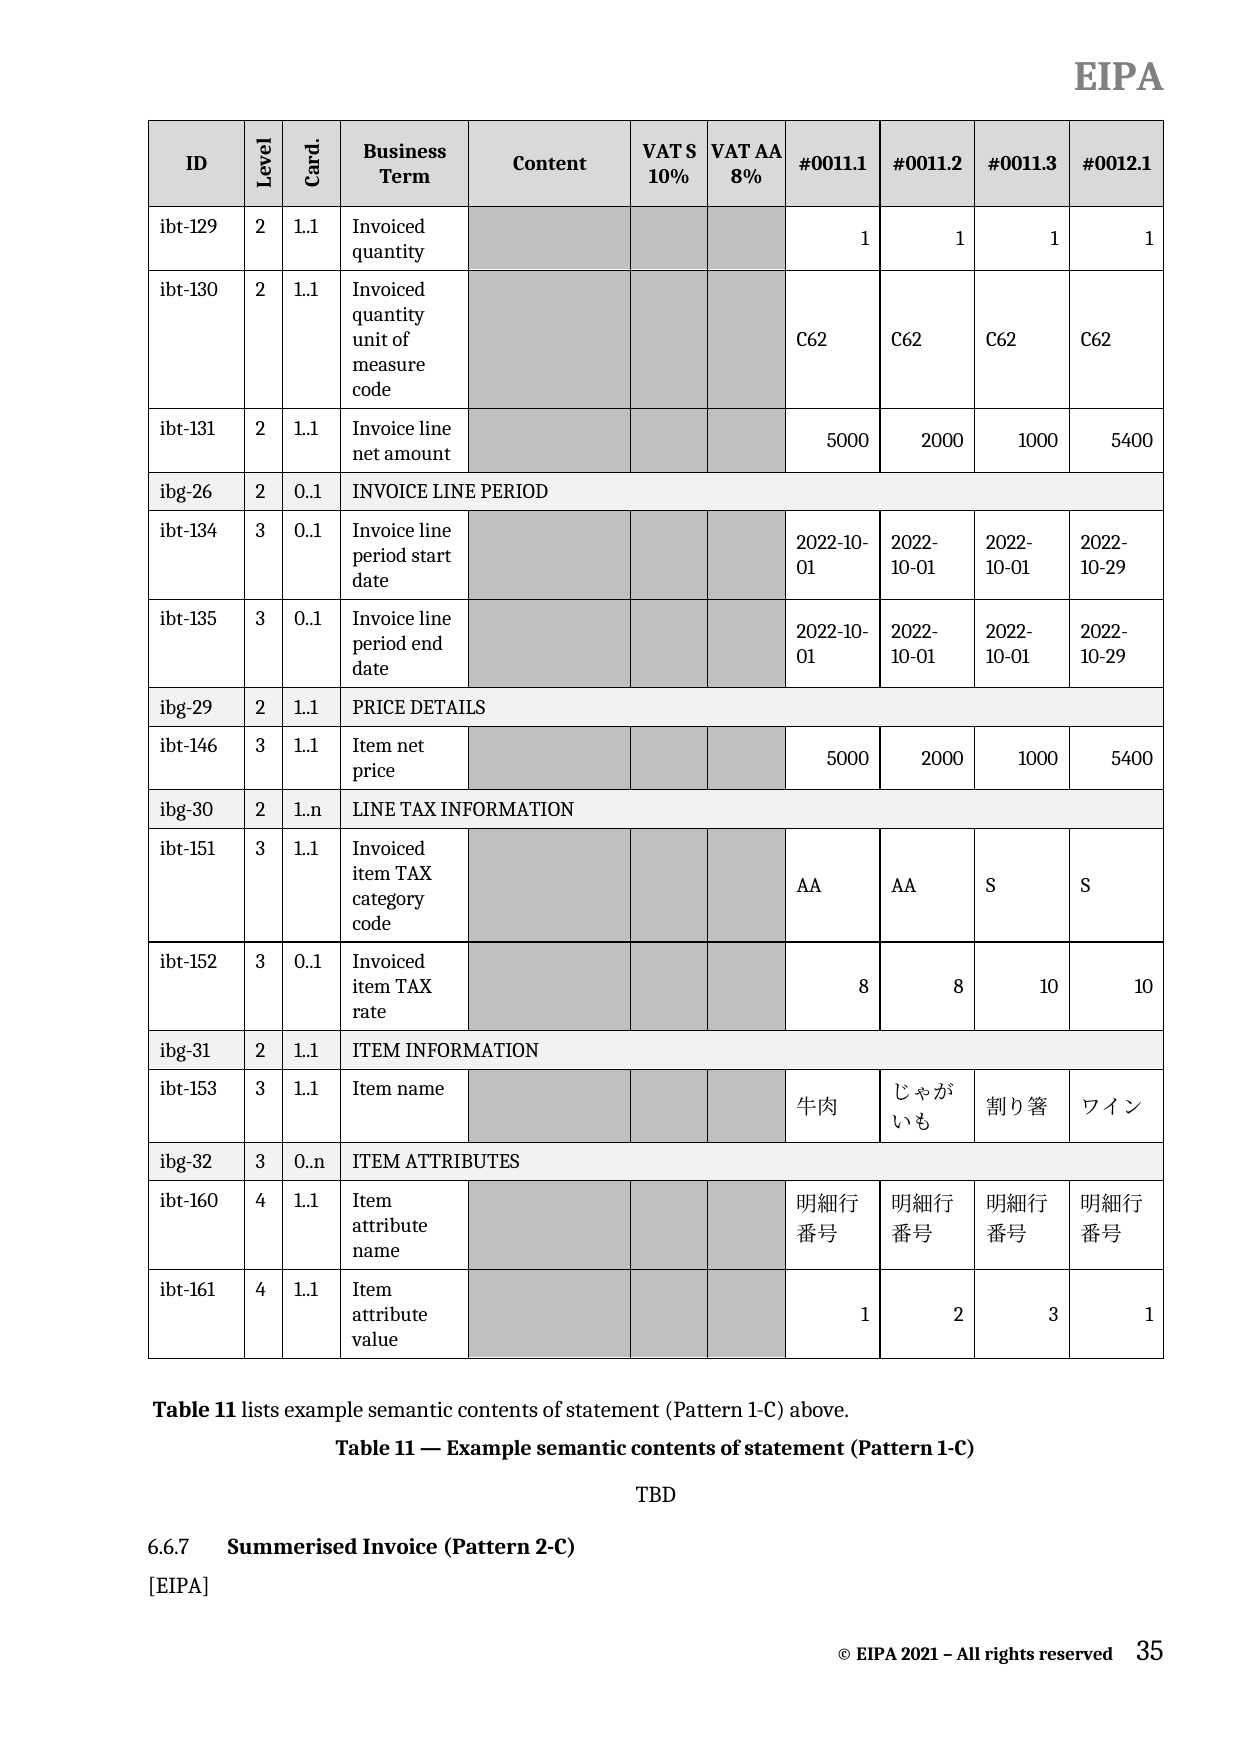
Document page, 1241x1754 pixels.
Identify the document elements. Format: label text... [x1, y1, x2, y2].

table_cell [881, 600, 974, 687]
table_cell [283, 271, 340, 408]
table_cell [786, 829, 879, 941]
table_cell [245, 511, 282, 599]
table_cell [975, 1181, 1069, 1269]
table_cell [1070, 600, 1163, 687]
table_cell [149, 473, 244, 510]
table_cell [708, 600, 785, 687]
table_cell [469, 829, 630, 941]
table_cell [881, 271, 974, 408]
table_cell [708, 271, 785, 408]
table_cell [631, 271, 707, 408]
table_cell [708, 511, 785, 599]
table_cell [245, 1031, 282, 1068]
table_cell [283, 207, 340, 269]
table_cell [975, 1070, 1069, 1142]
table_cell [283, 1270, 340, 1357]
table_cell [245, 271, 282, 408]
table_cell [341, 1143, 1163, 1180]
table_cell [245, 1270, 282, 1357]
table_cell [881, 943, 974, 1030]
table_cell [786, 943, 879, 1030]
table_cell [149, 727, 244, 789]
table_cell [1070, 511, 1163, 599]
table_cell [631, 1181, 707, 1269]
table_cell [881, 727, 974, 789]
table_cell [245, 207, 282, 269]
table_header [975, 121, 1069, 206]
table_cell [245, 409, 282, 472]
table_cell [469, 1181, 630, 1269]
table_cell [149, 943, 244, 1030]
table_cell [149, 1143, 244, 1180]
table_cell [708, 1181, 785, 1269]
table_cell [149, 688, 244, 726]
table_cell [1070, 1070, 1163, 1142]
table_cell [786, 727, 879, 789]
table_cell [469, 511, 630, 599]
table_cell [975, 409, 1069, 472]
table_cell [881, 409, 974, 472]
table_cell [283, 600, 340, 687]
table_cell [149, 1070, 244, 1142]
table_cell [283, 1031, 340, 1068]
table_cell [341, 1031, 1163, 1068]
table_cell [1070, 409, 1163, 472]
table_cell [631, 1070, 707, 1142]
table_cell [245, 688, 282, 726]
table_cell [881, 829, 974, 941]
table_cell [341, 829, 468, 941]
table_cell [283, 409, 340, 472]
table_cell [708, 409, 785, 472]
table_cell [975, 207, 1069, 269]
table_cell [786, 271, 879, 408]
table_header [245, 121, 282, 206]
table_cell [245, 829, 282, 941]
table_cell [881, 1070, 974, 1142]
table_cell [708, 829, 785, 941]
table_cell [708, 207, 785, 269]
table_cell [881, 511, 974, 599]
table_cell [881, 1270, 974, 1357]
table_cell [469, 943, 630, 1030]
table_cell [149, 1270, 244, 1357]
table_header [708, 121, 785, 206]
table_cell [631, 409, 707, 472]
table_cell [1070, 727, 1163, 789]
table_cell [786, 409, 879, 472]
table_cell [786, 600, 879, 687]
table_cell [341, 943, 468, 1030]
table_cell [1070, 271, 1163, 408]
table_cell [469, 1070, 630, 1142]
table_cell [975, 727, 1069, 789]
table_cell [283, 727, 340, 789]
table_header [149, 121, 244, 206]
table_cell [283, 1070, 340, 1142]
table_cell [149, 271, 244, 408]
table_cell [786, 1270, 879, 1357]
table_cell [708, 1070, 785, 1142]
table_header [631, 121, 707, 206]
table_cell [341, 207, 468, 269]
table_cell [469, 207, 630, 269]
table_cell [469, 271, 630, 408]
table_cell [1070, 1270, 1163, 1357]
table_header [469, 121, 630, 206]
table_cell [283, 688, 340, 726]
text [EIPA] [148, 1572, 1163, 1599]
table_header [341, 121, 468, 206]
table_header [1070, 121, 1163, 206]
text TBD [148, 1482, 1163, 1508]
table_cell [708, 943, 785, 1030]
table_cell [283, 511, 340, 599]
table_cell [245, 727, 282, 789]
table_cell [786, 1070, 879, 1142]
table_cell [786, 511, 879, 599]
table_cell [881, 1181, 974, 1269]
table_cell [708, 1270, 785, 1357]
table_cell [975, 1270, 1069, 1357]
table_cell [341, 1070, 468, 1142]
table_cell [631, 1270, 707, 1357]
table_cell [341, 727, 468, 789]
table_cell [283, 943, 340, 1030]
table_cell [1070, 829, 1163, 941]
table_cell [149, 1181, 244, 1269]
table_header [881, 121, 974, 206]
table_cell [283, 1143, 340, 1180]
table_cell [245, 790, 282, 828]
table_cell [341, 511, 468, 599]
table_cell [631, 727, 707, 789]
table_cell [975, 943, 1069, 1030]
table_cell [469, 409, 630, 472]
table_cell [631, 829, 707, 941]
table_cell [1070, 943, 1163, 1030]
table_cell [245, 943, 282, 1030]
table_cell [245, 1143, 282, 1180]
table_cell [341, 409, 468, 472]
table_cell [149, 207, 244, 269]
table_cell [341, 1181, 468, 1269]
subtitle Summerised Invoice (Pattern 2-C) [148, 1533, 1163, 1560]
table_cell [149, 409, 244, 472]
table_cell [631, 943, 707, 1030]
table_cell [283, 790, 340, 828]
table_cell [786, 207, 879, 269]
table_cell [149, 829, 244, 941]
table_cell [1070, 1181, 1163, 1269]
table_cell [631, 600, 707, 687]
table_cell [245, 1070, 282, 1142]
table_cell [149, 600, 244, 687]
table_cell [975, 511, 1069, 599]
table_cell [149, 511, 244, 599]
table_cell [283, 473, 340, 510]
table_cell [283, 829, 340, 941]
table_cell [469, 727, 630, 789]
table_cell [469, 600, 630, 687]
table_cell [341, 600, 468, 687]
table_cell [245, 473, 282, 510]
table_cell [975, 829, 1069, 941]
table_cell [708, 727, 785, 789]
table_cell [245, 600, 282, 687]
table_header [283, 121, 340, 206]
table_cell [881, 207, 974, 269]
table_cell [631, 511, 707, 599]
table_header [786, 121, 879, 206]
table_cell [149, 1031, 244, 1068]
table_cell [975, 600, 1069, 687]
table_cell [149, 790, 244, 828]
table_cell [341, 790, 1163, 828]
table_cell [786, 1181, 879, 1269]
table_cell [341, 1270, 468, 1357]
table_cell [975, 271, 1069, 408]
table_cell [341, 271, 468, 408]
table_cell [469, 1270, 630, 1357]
text Table 11 — Example semantic contents of statement (Pattern 1-C) [148, 1436, 1163, 1461]
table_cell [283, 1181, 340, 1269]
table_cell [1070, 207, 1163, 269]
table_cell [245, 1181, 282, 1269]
text Table 11 lists example semantic contents of statement (Pattern 1-C) above. [148, 1397, 1163, 1424]
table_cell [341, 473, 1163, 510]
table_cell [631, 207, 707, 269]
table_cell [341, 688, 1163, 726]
